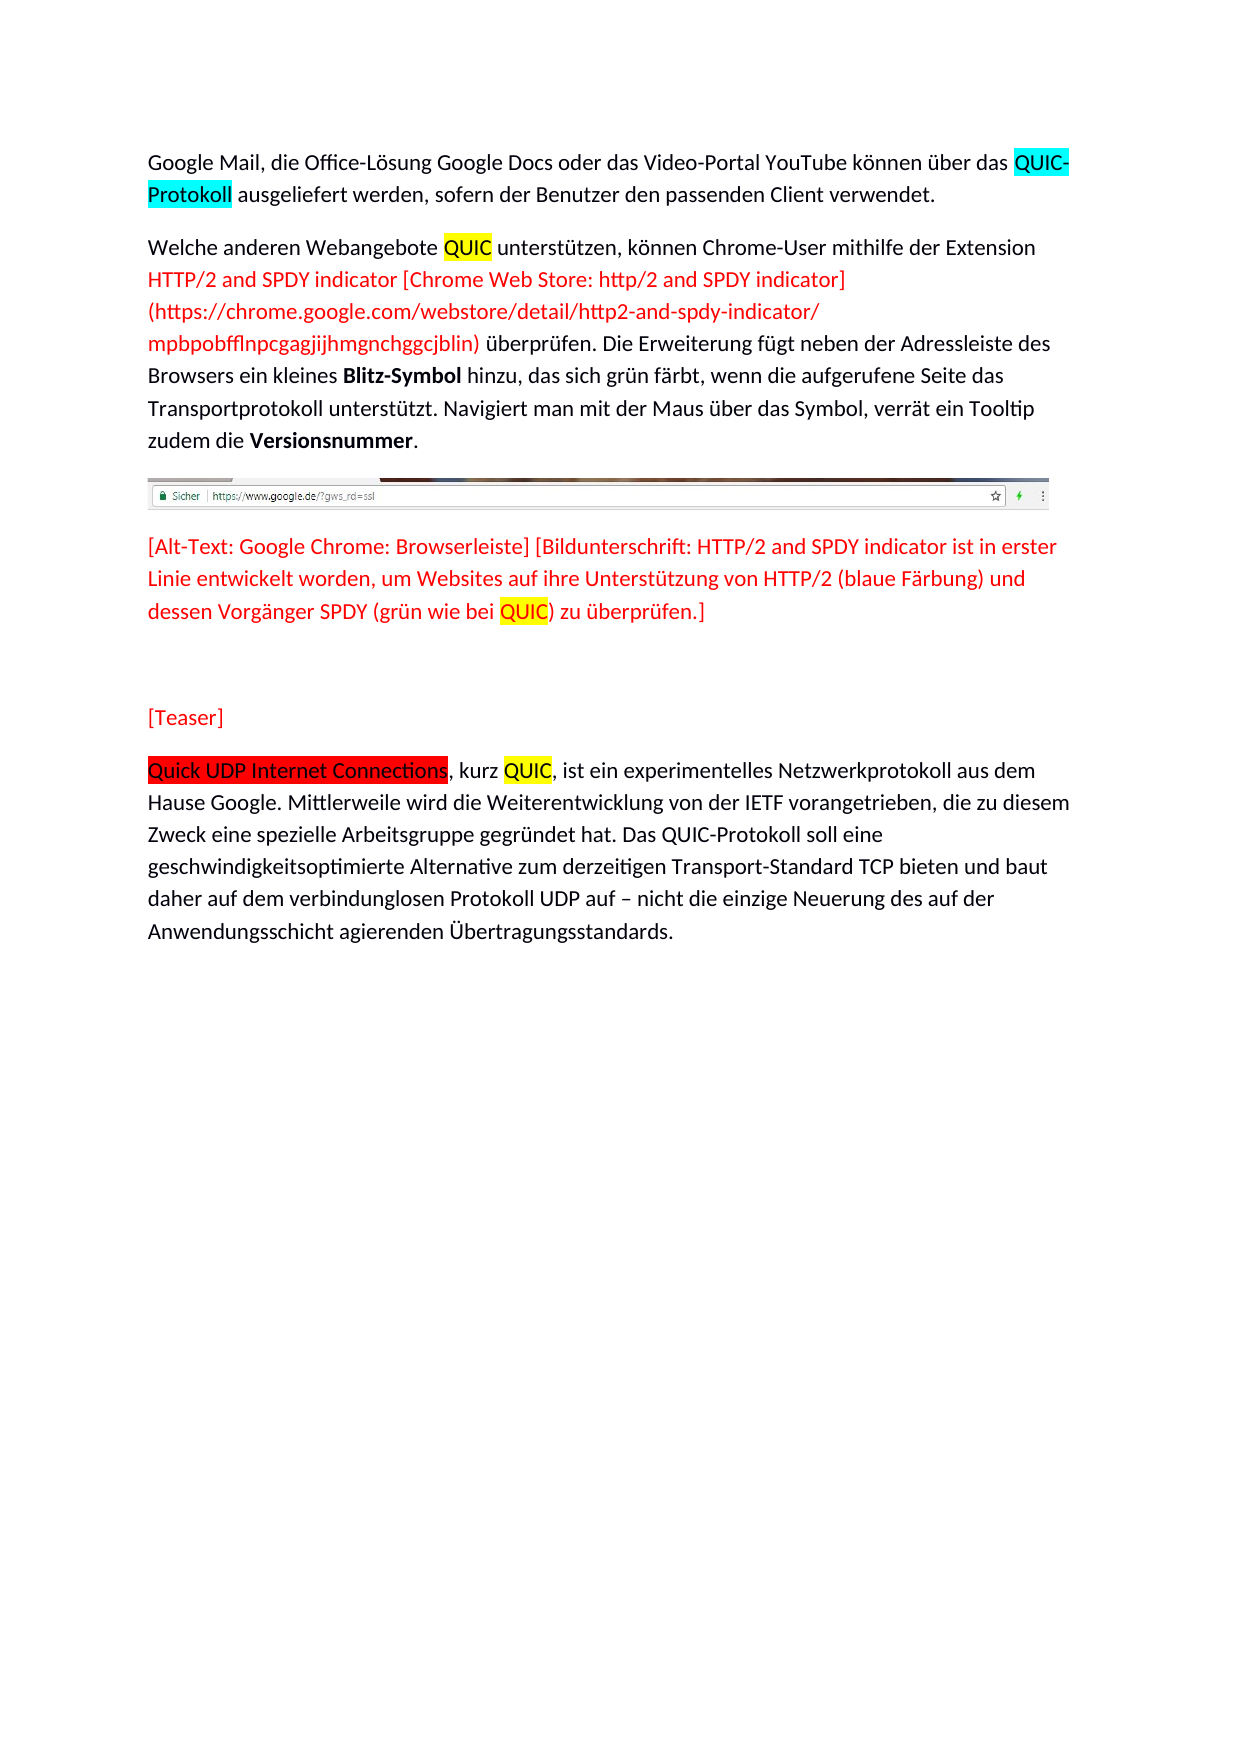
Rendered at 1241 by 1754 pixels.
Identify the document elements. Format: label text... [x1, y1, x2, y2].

picture [147, 478, 1049, 516]
text Quick UDP Internet Connections, kurz QUIC, ist ein experimentelles Netzwerkprotokoll aus dem Hause Google. Mittlerweile wird die Weiterentwicklung von der IETF vorangetrieben, die zu diesem Zweck eine spezielle Arbeitsgruppe gegründet hat. Das QUIC-Protokoll soll eine geschwindigkeitsoptimierte Alternative zum derzeitigen Transport-Standard TCP bieten und baut daher auf dem verbindunglosen Protokoll UDP auf – nicht die einzige Neuerung des auf der Anwendungsschicht agierenden Übertragungsstandards. [148, 756, 1093, 945]
text [Alt-Text: Google Chrome: Browserleiste] [Bildunterschrift: HTTP/2 and SPDY indicator ist in erster Linie entwickelt worden, um Websites auf ihre Unterstützung von HTTP/2 (blaue Färbung) und dessen Vorgänger SPDY (grün wie bei QUIC) zu überprüfen.] [148, 532, 1093, 625]
text Welche anderen Webangebote QUIC unterstützen, können Chrome-User mithilfe der Extension HTTP/2 and SPDY indicator [Chrome Web Store: http/2 and SPDY indicator] (https://chrome.google.com/webstore/detail/http2-and-spdy-indicator/mpbpobfflnpcgagjijhmgnchggcjblin) überprüfen. Die Erweiterung fügt neben der Adressleiste des Browsers ein kleines Blitz-Symbol hinzu, das sich grün färbt, wenn die aufgerufene Seite das Transportprotokoll unterstützt. Navigiert man mit der Maus über das Symbol, verrät ein Tooltip zudem die Versionsnummer. [148, 233, 1093, 454]
text [Teaser] [148, 703, 1093, 731]
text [148, 148, 1093, 208]
